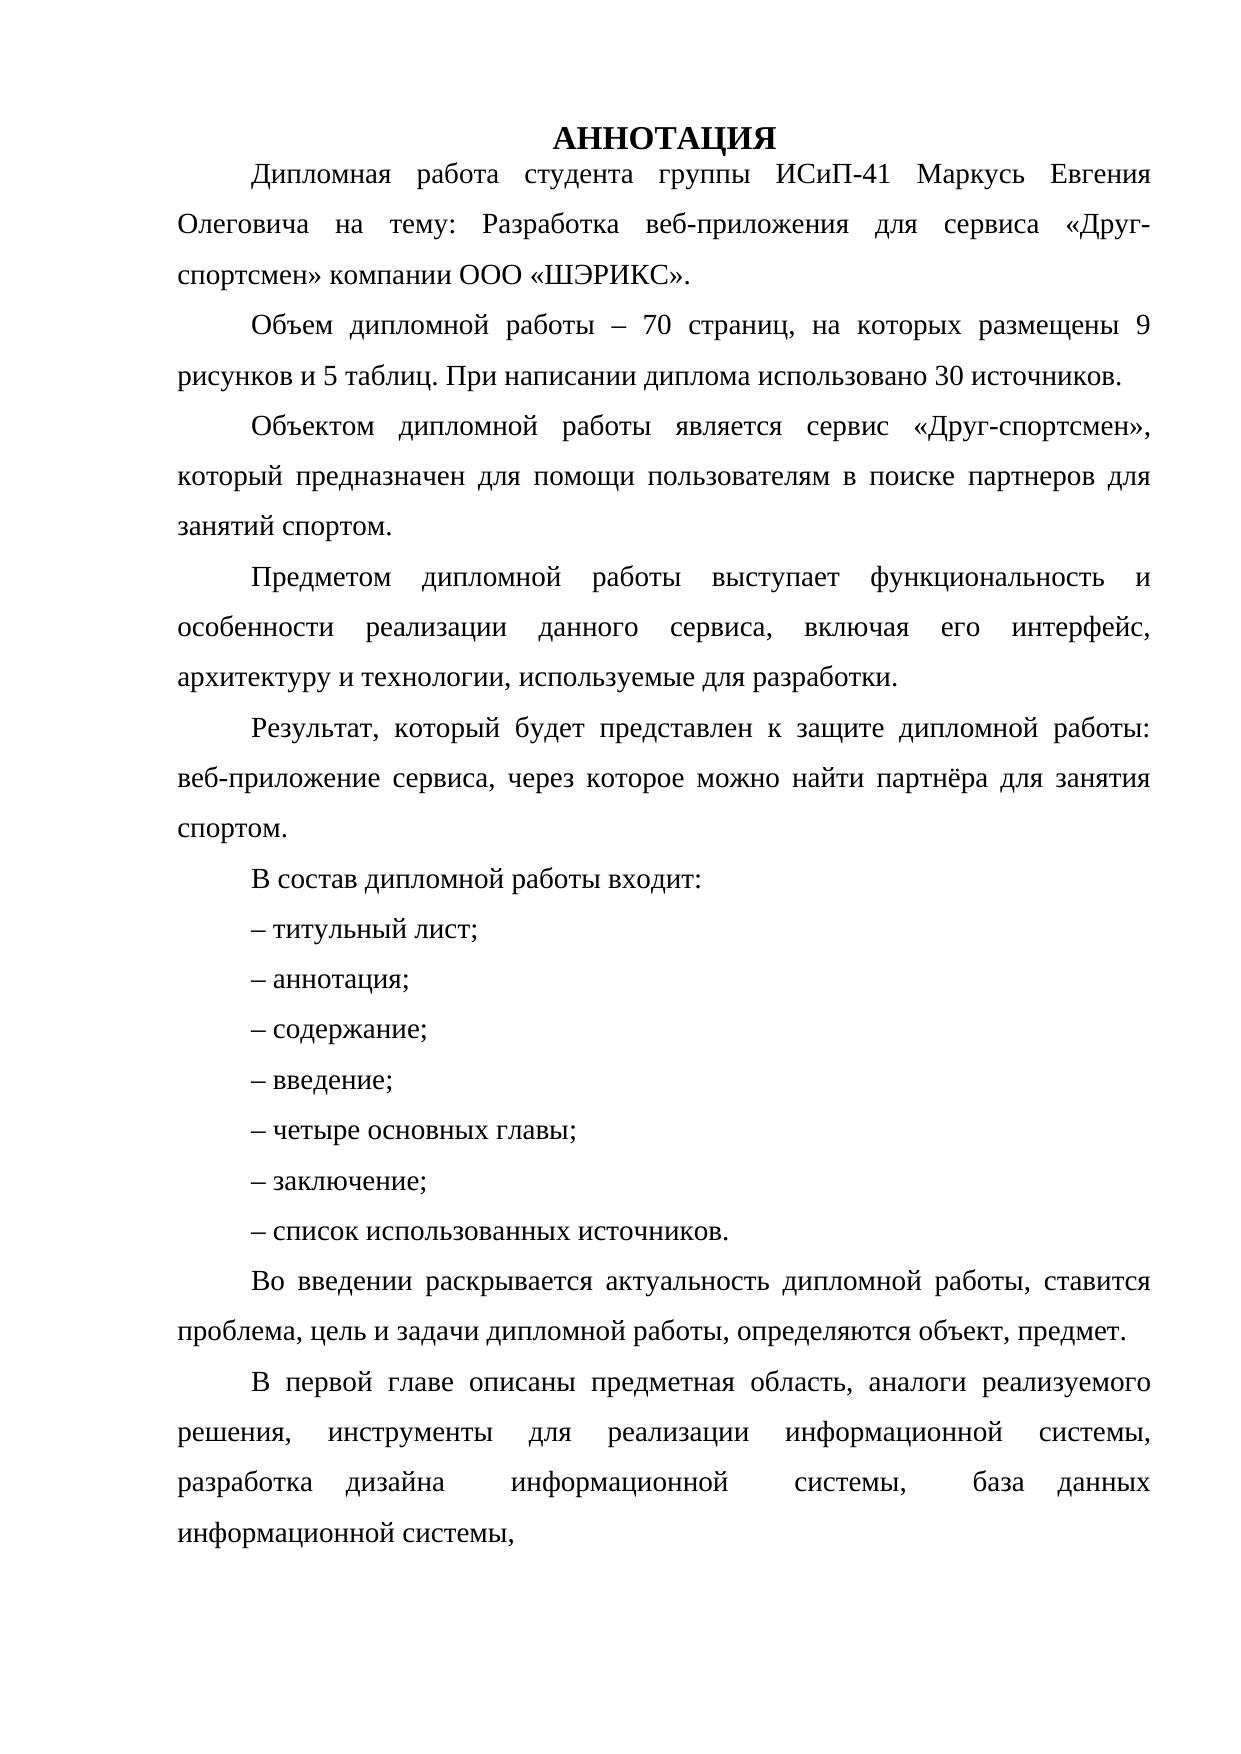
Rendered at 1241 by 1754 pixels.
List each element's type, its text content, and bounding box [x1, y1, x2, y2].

text – четыре основных главы; [177, 1112, 1152, 1146]
text – заключение; [177, 1163, 1152, 1196]
text Предметом дипломной работы выступает функциональность и особенности реализации данного сервиса, включая его интерфейс, архитектуру и технологии, используемые для разработки. [177, 559, 1152, 693]
text Дипломная работа студента группы ИСиП-41 Маркусь Евгения Олеговича на тему: Разработка веб-приложения для сервиса «Друг-спортсмен» компании ООО «ШЭРИКС». [177, 156, 1152, 291]
text Объектом дипломной работы является сервис «Друг-спортсмен», который предназначен для помощи пользователям в поиске партнеров для занятий спортом. [177, 408, 1152, 542]
text – содержание; [177, 1012, 1152, 1045]
text – введение; [177, 1062, 1152, 1096]
text – список использованных источников. [177, 1213, 1152, 1246]
text Во введении раскрывается актуальность дипломной работы, ставится проблема, цель и задачи дипломной работы, определяются объект, предмет. [177, 1263, 1152, 1347]
text – аннотация; [177, 961, 1152, 995]
text Объем дипломной работы – 70 страниц, на которых размещены 9 рисунков и 5 таблиц. При написании диплома использовано 30 источников. [177, 307, 1152, 391]
subtitle АННОТАЦИЯ [177, 118, 1152, 156]
text В состав дипломной работы входит: [177, 861, 1152, 894]
text В первой главе описаны предметная область, аналоги реализуемого решения, инструменты для реализации информационной системы, разработка дизайна информационной системы, база данных информационной системы, [177, 1364, 1152, 1548]
text – титульный лист; [177, 911, 1152, 944]
text Результат, который будет представлен к защите дипломной работы: веб-приложение сервиса, через которое можно найти партнёра для занятия спортом. [177, 710, 1152, 844]
